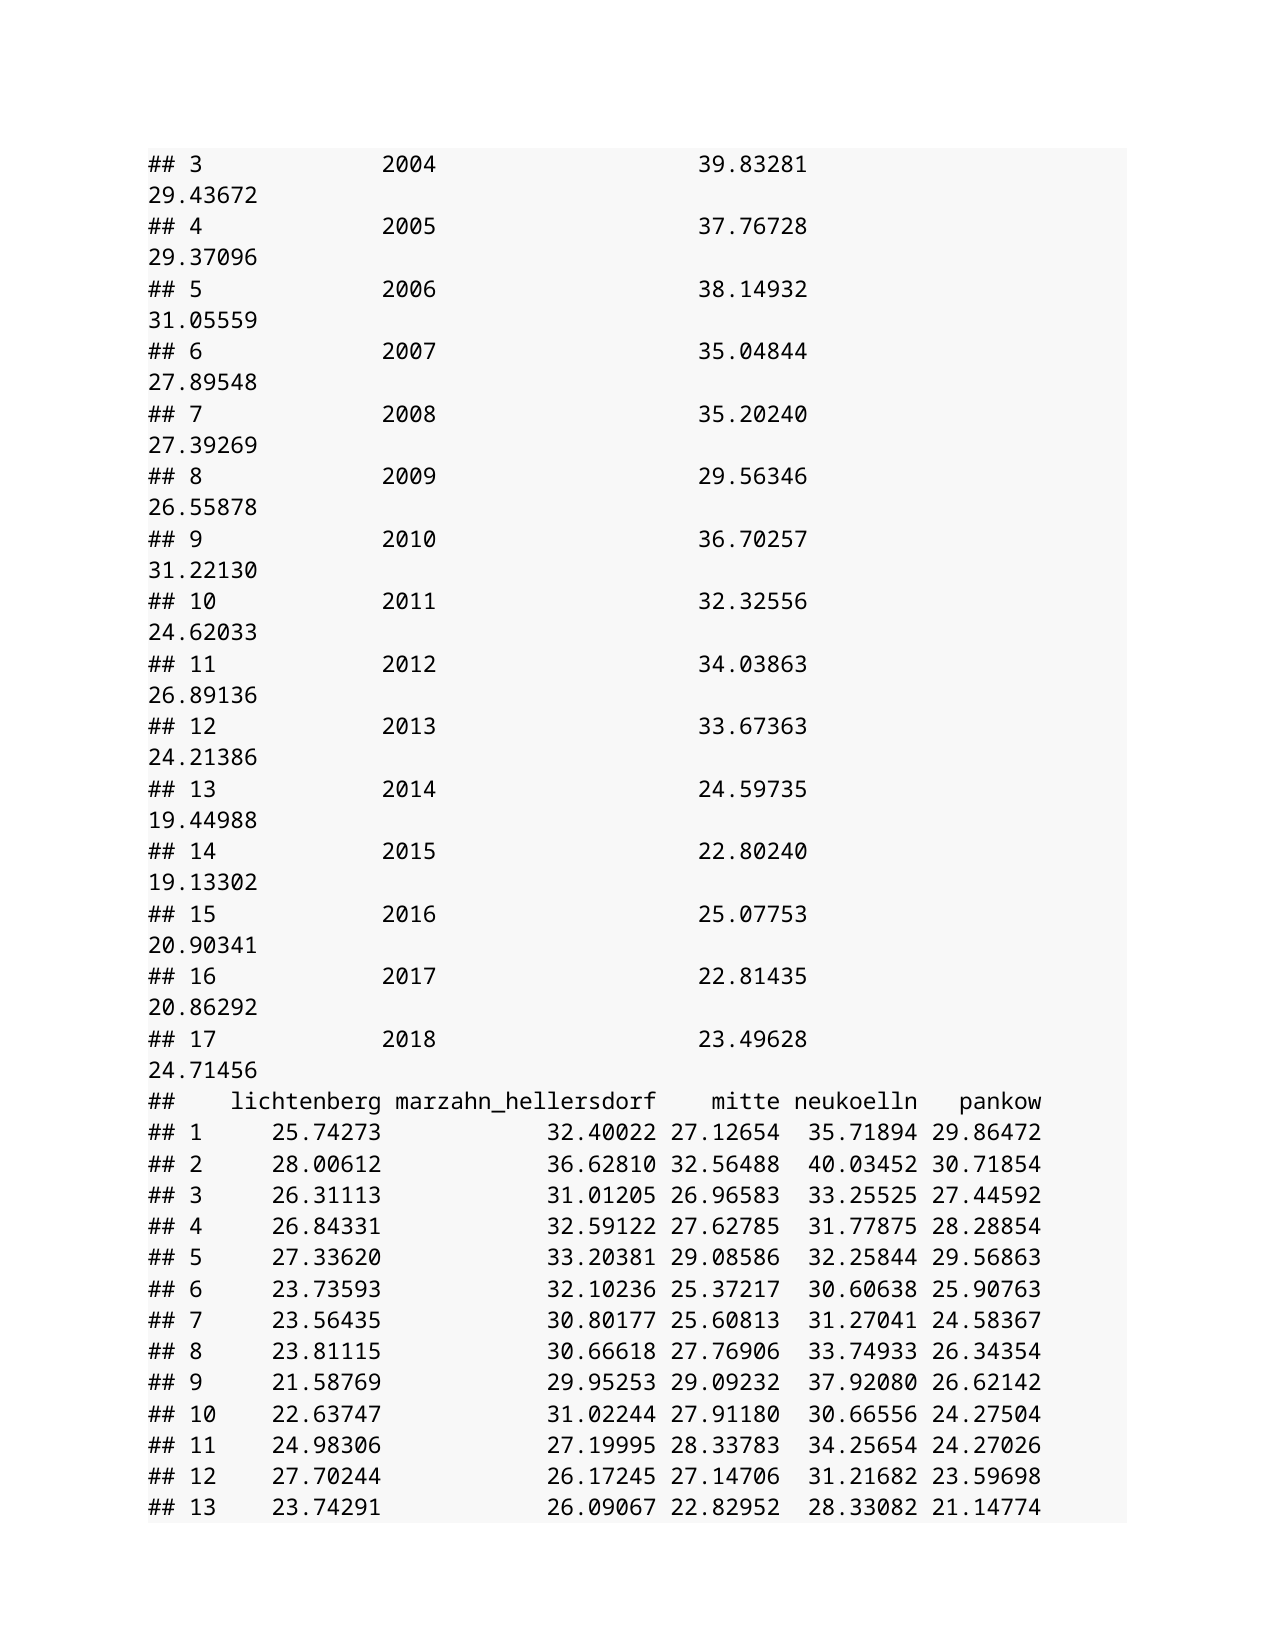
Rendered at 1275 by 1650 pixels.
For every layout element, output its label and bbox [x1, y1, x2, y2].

text [148, 148, 1127, 1523]
